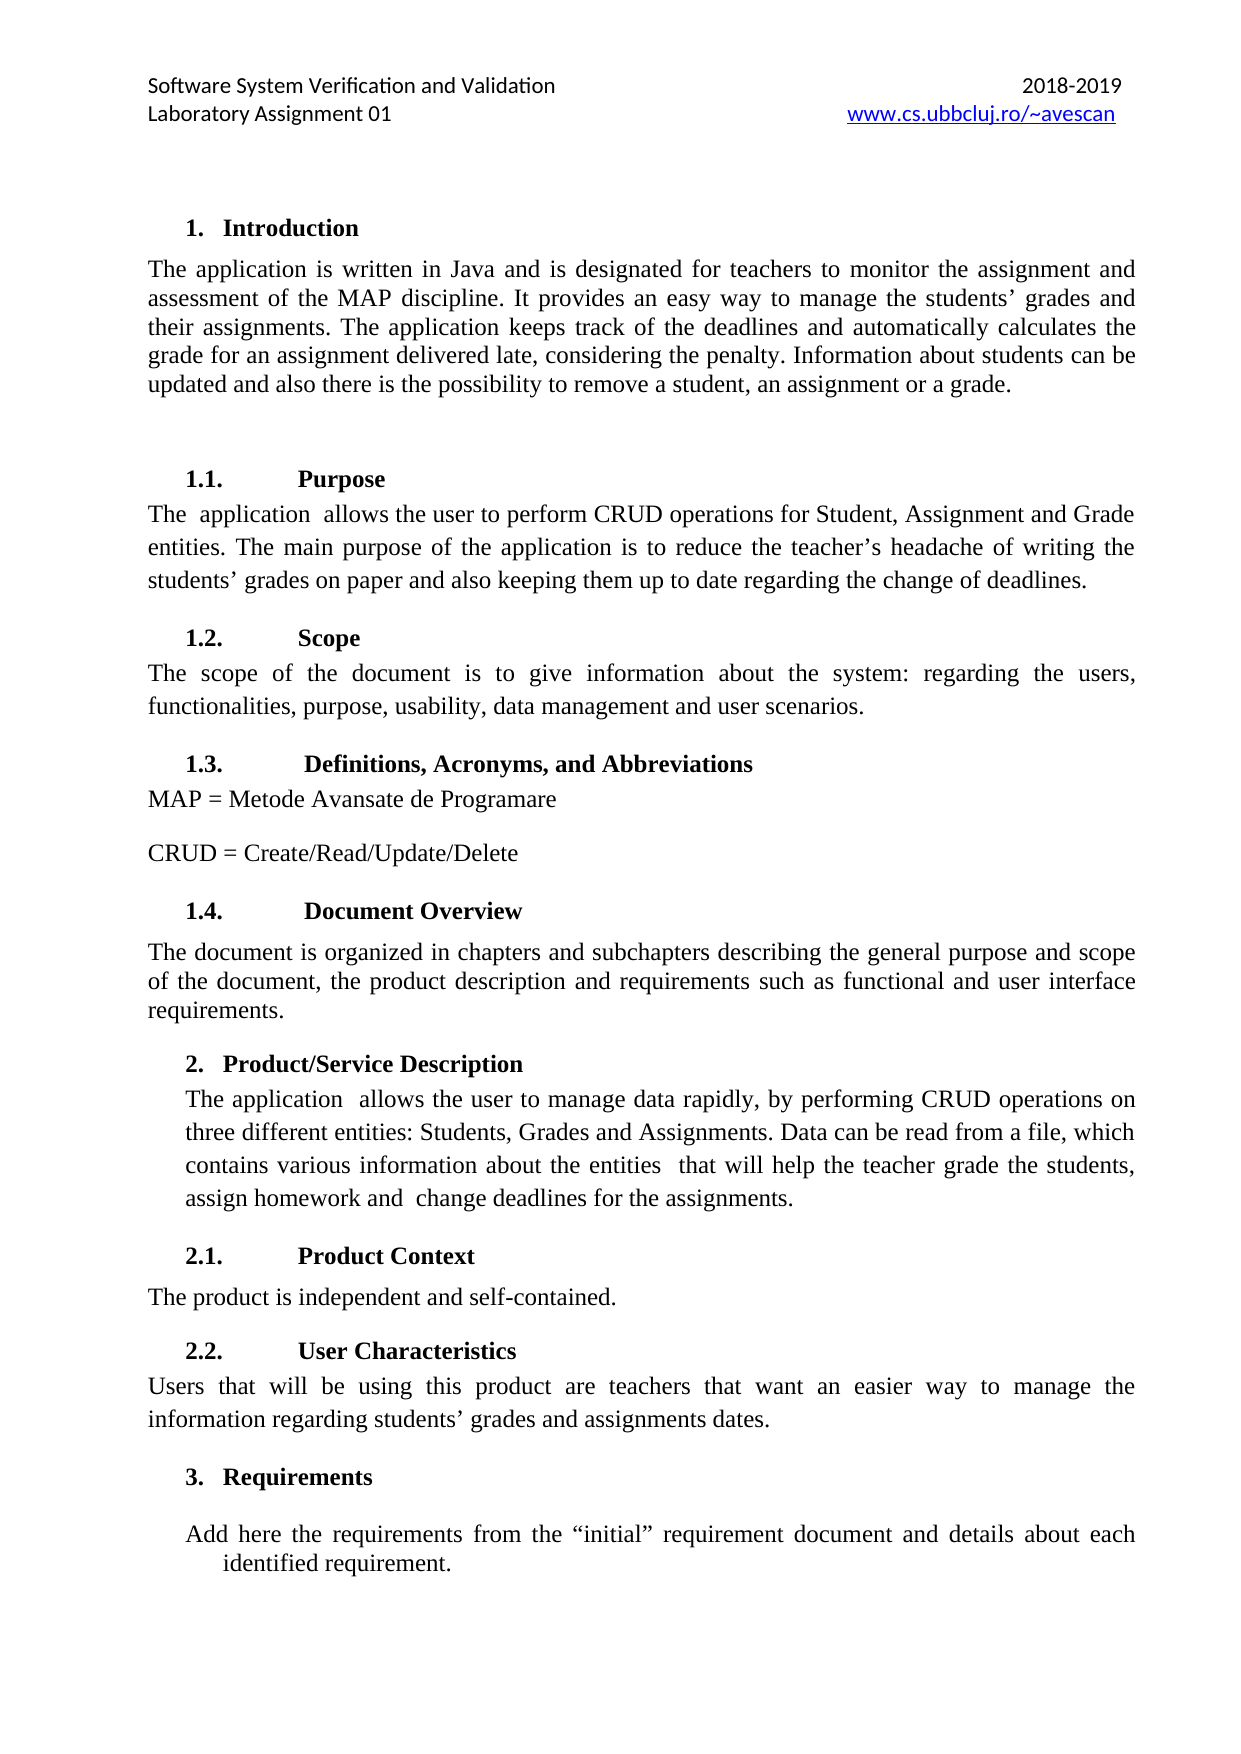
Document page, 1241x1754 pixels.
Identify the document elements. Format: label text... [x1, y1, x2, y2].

subtitle Product/Service Description [185, 1049, 1137, 1077]
text The product is independent and self-contained. [148, 1282, 1137, 1311]
text Users that will be using this product are teachers that want an easier way to manage the information regarding students’ grades and assignments dates. [148, 1371, 1137, 1433]
text The application is written in Java and is designated for teachers to monitor the assignment and assessment of the MAP discipline. It provides an easy way to manage the students’ grades and their assignments. The application keeps track of the deadlines and automatically calculates the grade for an assignment delivered late, considering the penalty. Information about students can be updated and also there is the possibility to remove a student, an assignment or a grade. [148, 254, 1137, 398]
subtitle Product Context [185, 1241, 1137, 1270]
subtitle User Characteristics [185, 1336, 1137, 1365]
text The application allows the user to perform CRUD operations for Student, Assignment and Grade entities. The main purpose of the application is to reduce the teacher’s headache of writing the students’ grades on paper and also keeping them up to date regarding the change of deadlines. [148, 499, 1137, 594]
text CRUD = Create/Read/Update/Delete [148, 838, 1137, 867]
text The application allows the user to manage data rapidly, by performing CRUD operations on three different entities: Students, Grades and Assignments. Data can be read from a file, which contains various information about the entities that will help the teacher grade the students, assign homework and change deadlines for the assignments. [185, 1084, 1137, 1212]
text MAP = Metode Avansate de Programare [148, 784, 1137, 813]
subtitle Introduction [185, 213, 1137, 242]
subtitle Scope [185, 623, 1137, 652]
subtitle Purpose [185, 464, 1137, 493]
subtitle Document Overview [185, 896, 1137, 925]
text Add here the requirements from the “initial” requirement document and details about each identified requirement. [185, 1519, 1137, 1577]
text The scope of the document is to give information about the system: regarding the users, functionalities, purpose, usability, data management and user scenarios. [148, 658, 1137, 720]
text The document is organized in chapters and subchapters describing the general purpose and scope of the document, the product description and requirements such as functional and user interface requirements. [148, 937, 1137, 1024]
subtitle Definitions, Acronyms, and Abbreviations [185, 749, 1137, 778]
subtitle Requirements [185, 1462, 1137, 1491]
